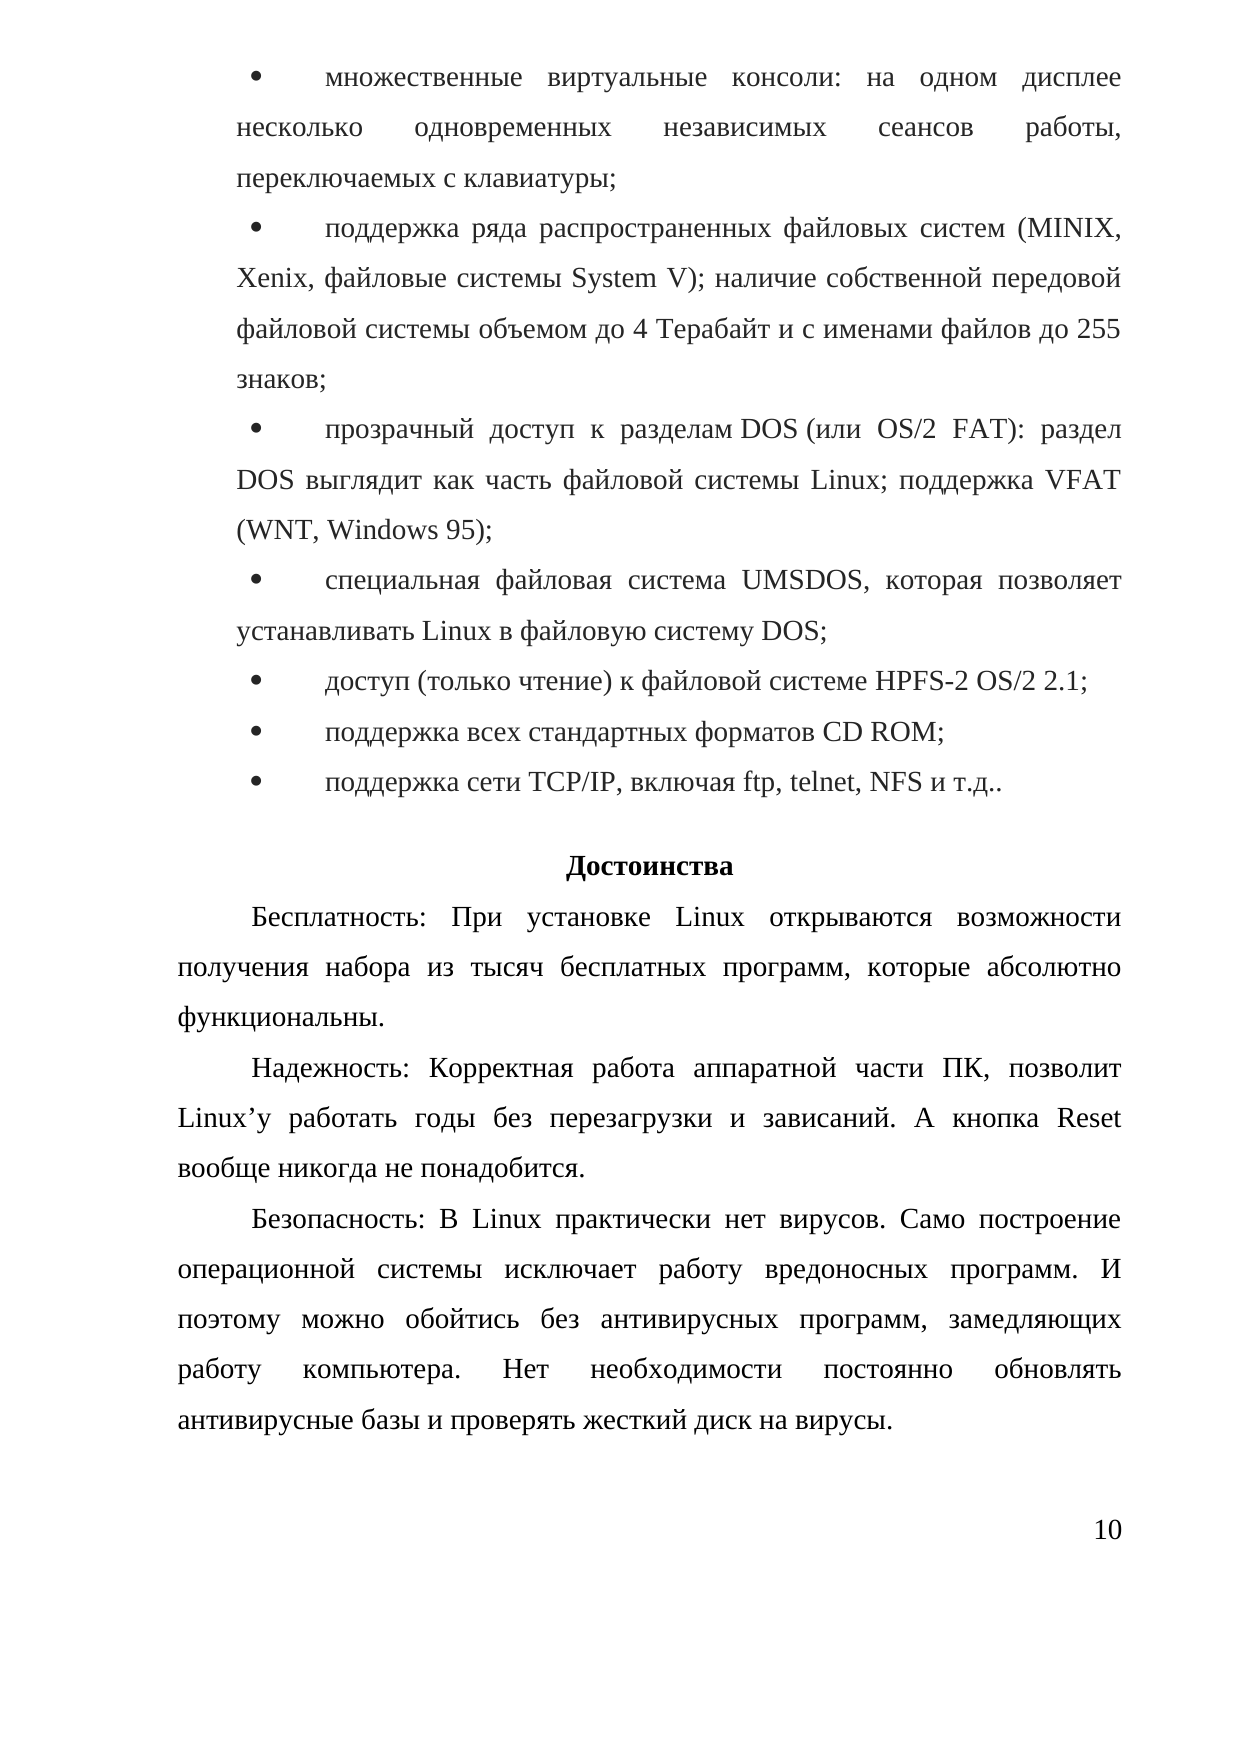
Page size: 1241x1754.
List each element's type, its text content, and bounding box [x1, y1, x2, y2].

text Безопасность: В Linux практически нет вирусов. Само построение операционной системы исключает работу вредоносных программ. И поэтому можно обойтись без антивирусных программ, замедляющих работу компьютера. Нет необходимости постоянно обновлять антивирусные базы и проверять жесткий диск на вирусы. [177, 1201, 1122, 1436]
list доступ (только чтение) к файловой системе HPFS-2 OS/2 2.1; [236, 663, 1122, 697]
list специальная файловая система UMSDOS, которая позволяет устанавливать Linux в файловую систему DOS; [236, 562, 1122, 646]
list поддержка сети TCP/IP, включая ftp, telnet, NFS и т.д.. [236, 764, 1122, 798]
subtitle Достоинства [177, 848, 1122, 881]
list прозрачный доступ к разделам DOS (или OS/2 FAT): раздел DOS выглядит как часть файловой системы Linux; поддержка VFAT (WNT, Windows 95); [236, 411, 1122, 546]
text Надежность: Корректная работа аппаратной части ПК, позволит Linux’у работать годы без перезагрузки и зависаний. А кнопка Reset вообще никогда не понадобится. [177, 1050, 1122, 1184]
list множественные виртуальные консоли: на одном дисплее несколько одновременных независимых сеансов работы, переключаемых с клавиатуры; [236, 59, 1122, 193]
list поддержка ряда распространенных файловых систем (MINIX, Xenix, файловые системы System V); наличие собственной передовой файловой системы объемом до 4 Терабайт и с именами файлов до 255 знаков; [236, 210, 1122, 395]
list поддержка всех стандартных форматов CD ROM; [236, 714, 1122, 747]
text Бесплатность: При установке Linux открываются возможности получения набора из тысяч бесплатных программ, которые абсолютно функциональны. [177, 899, 1122, 1033]
